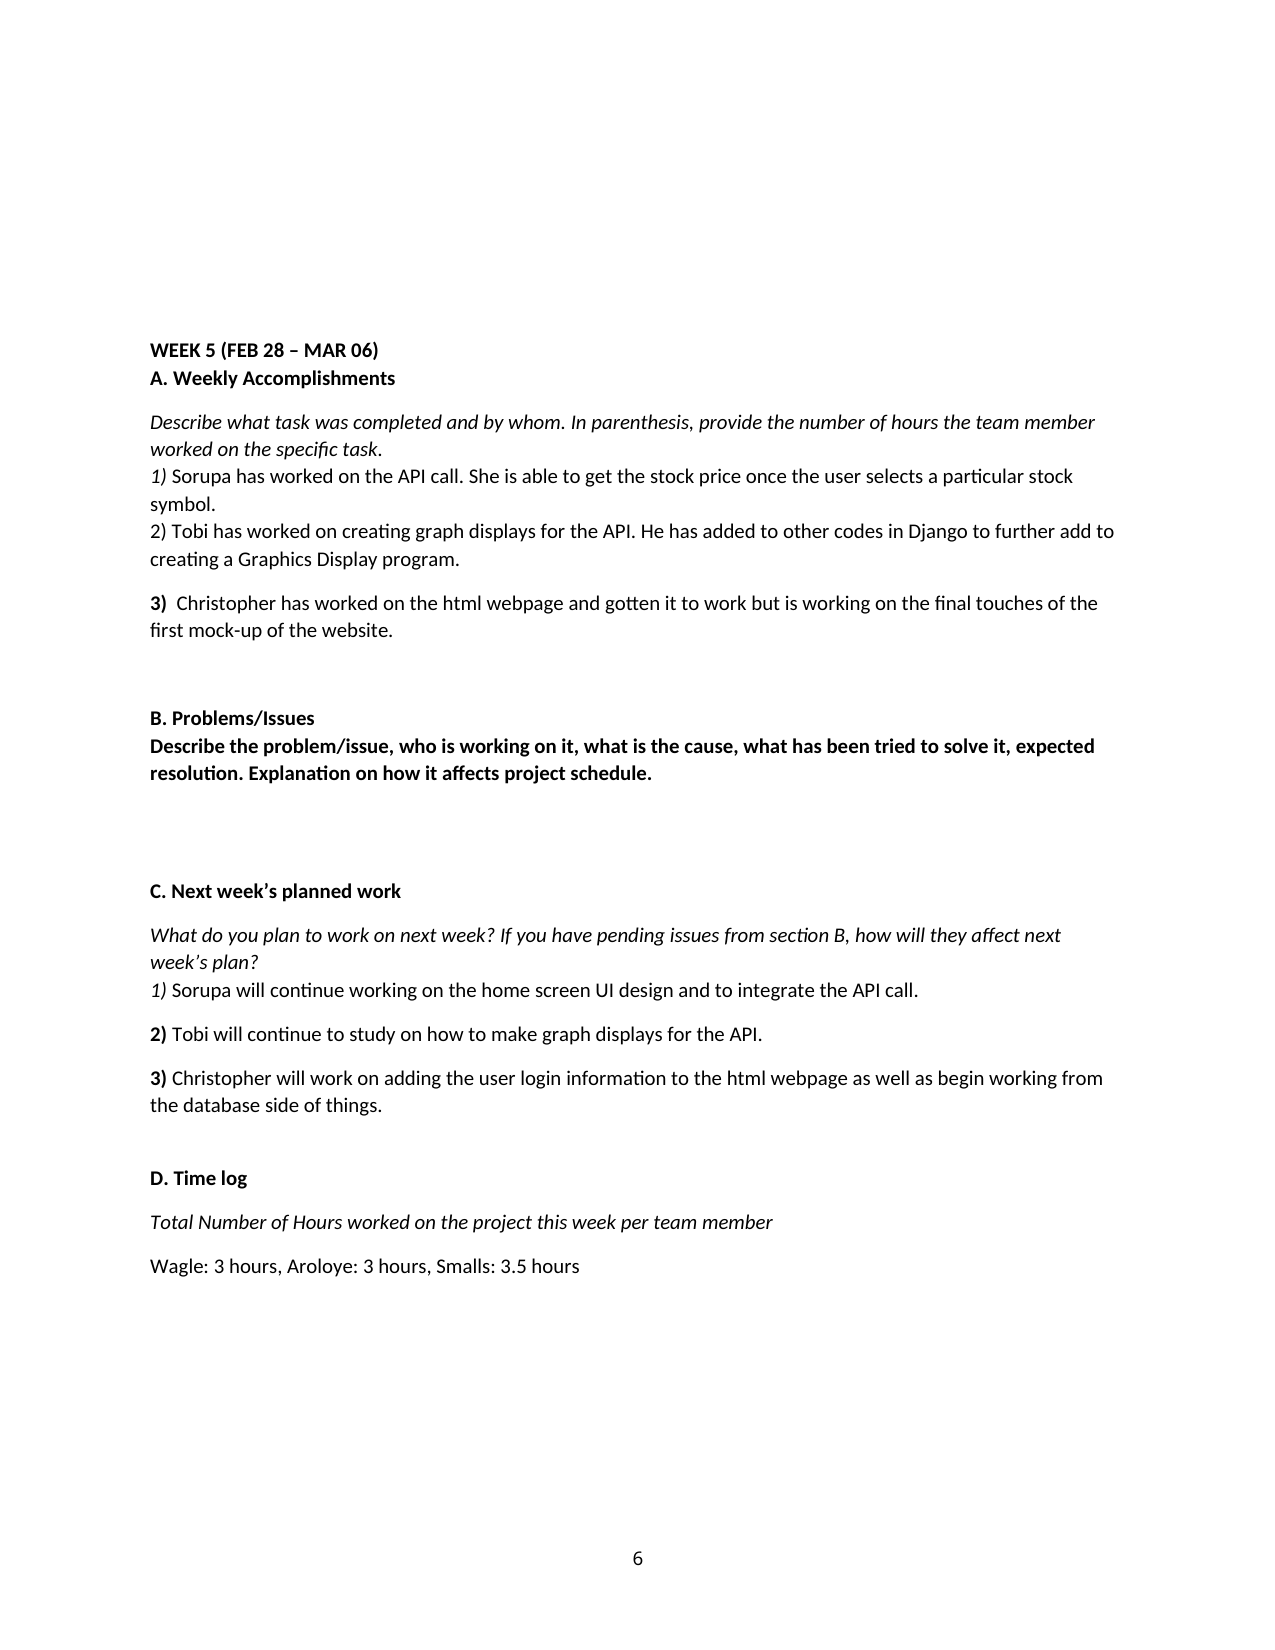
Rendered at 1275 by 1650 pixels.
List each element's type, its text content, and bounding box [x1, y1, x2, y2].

text WEEK 5 (FEB 28 – MAR 06) A. Weekly Accomplishments [150, 337, 1125, 390]
text 3) Christopher will work on adding the user login information to the html webpage as well as begin working from the database side of things. [150, 1065, 1125, 1146]
text Wagle: 3 hours, Aroloye: 3 hours, Smalls: 3.5 hours [150, 1253, 1125, 1278]
text Total Number of Hours worked on the project this week per team member [150, 1209, 1125, 1234]
text Describe what task was completed and by whom. In parenthesis, provide the number of hours the team member worked on the specific task. 1) Sorupa has worked on the API call. She is able to get the stock price once the user selects a particular stock symbol. 2) Tobi has worked on creating graph displays for the API. He has added to other codes in Django to further add to creating a Graphics Display program. [150, 409, 1125, 571]
text C. Next week’s planned work [150, 878, 1125, 903]
text D. Time log [150, 1165, 1125, 1190]
text B. Problems/Issues Describe the problem/issue, who is working on it, what is the cause, what has been tried to solve it, expected resolution. Explanation on how it affects project schedule. [150, 706, 1125, 786]
text 3) Christopher has worked on the html webpage and gotten it to work but is working on the final touches of the first mock-up of the website. [150, 590, 1125, 643]
text 2) Tobi will continue to study on how to make graph displays for the API. [150, 1021, 1125, 1046]
text What do you plan to work on next week? If you have pending issues from section B, how will they affect next week’s plan? 1) Sorupa will continue working on the home screen UI design and to integrate the API call. [150, 922, 1125, 1002]
